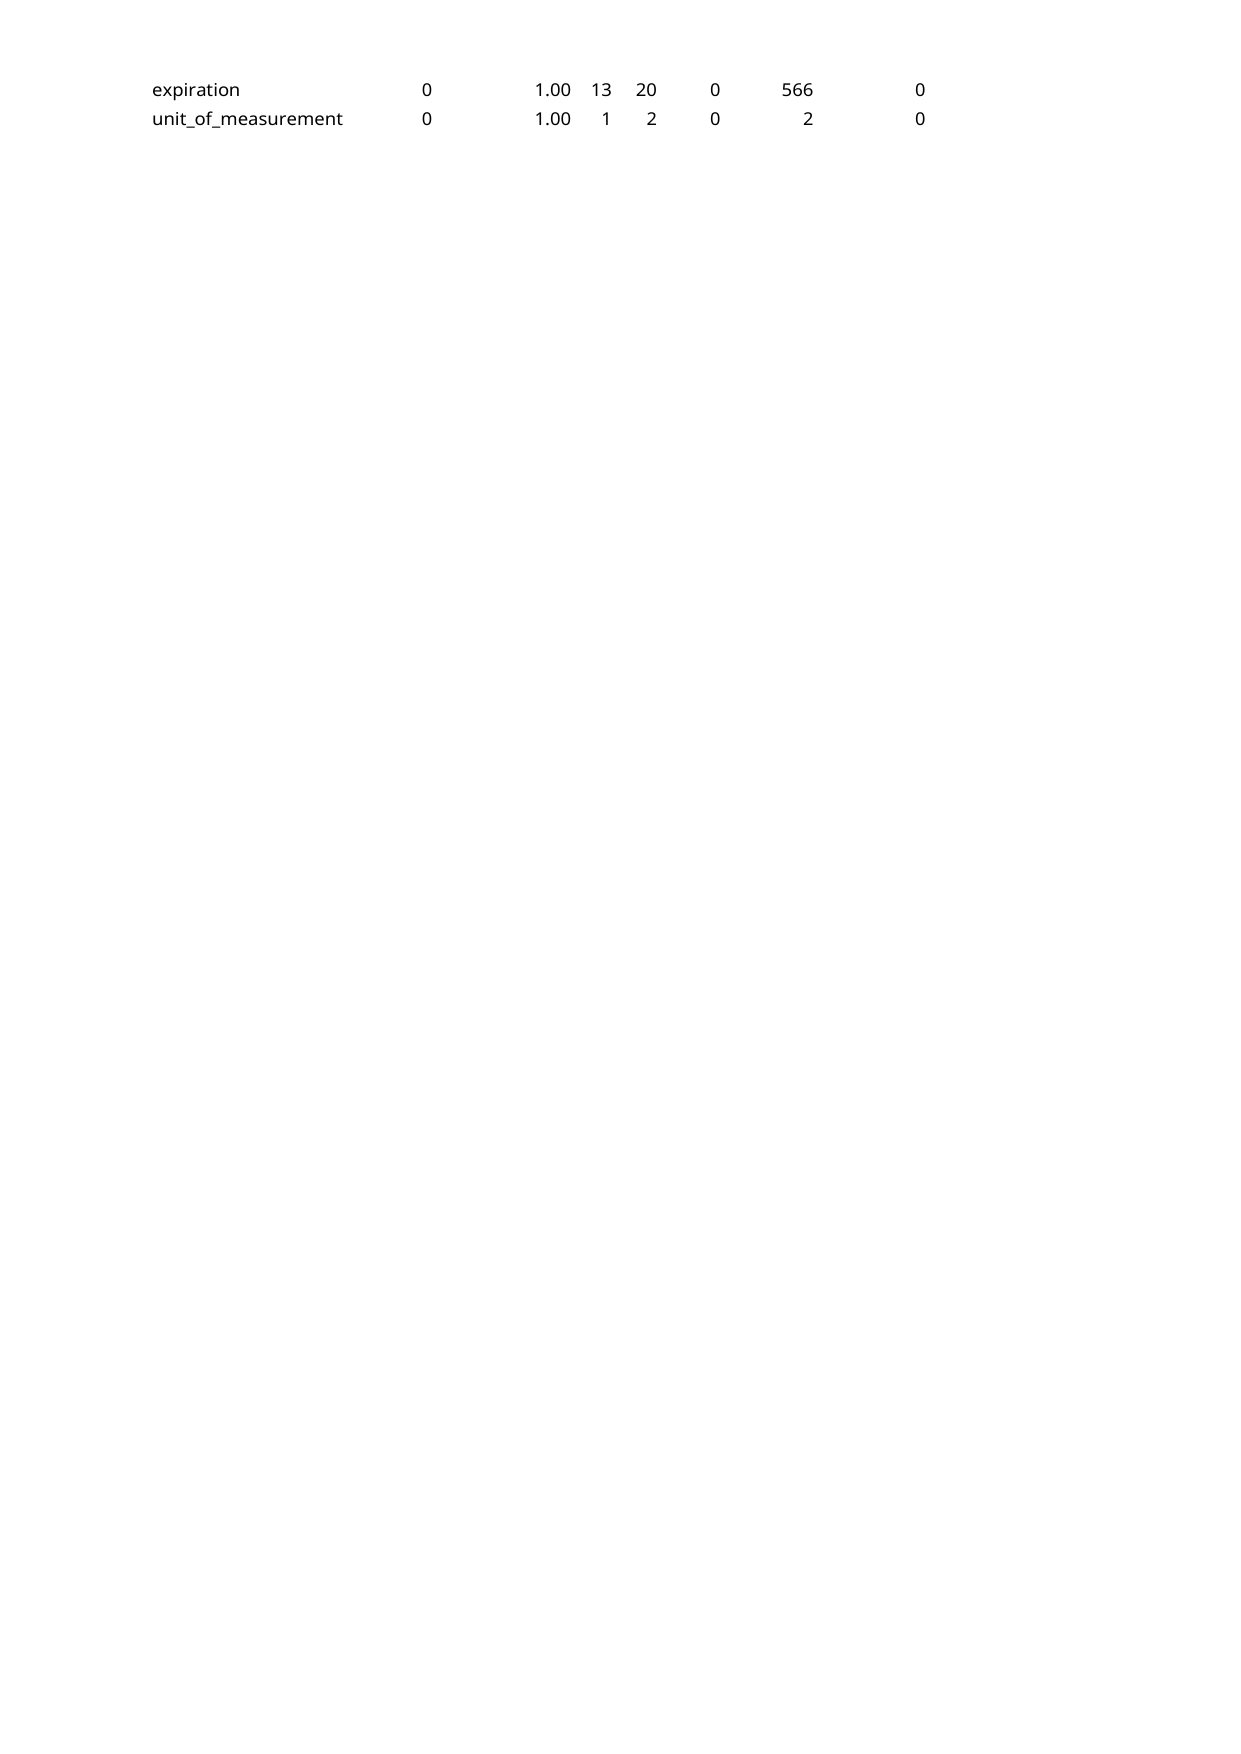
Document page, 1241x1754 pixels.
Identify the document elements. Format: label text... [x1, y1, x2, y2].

table_cell 0 [863, 71, 929, 104]
table_cell 0 [683, 71, 751, 104]
table_cell 1.00 [483, 104, 581, 131]
table_cell 0 [683, 104, 751, 131]
table_cell 1.00 [483, 71, 581, 104]
table_cell 2 [618, 104, 683, 131]
table_cell 0 [360, 71, 483, 104]
table_cell 13 [581, 71, 618, 104]
table_cell 0 [360, 104, 483, 131]
table_cell unit_of_measurement [147, 104, 360, 131]
table_cell 0 [863, 104, 929, 131]
table_cell 2 [751, 104, 863, 131]
table_cell 20 [618, 71, 683, 104]
table_cell expiration [147, 71, 360, 104]
table_cell 1 [581, 104, 618, 131]
table_cell 566 [751, 71, 863, 104]
